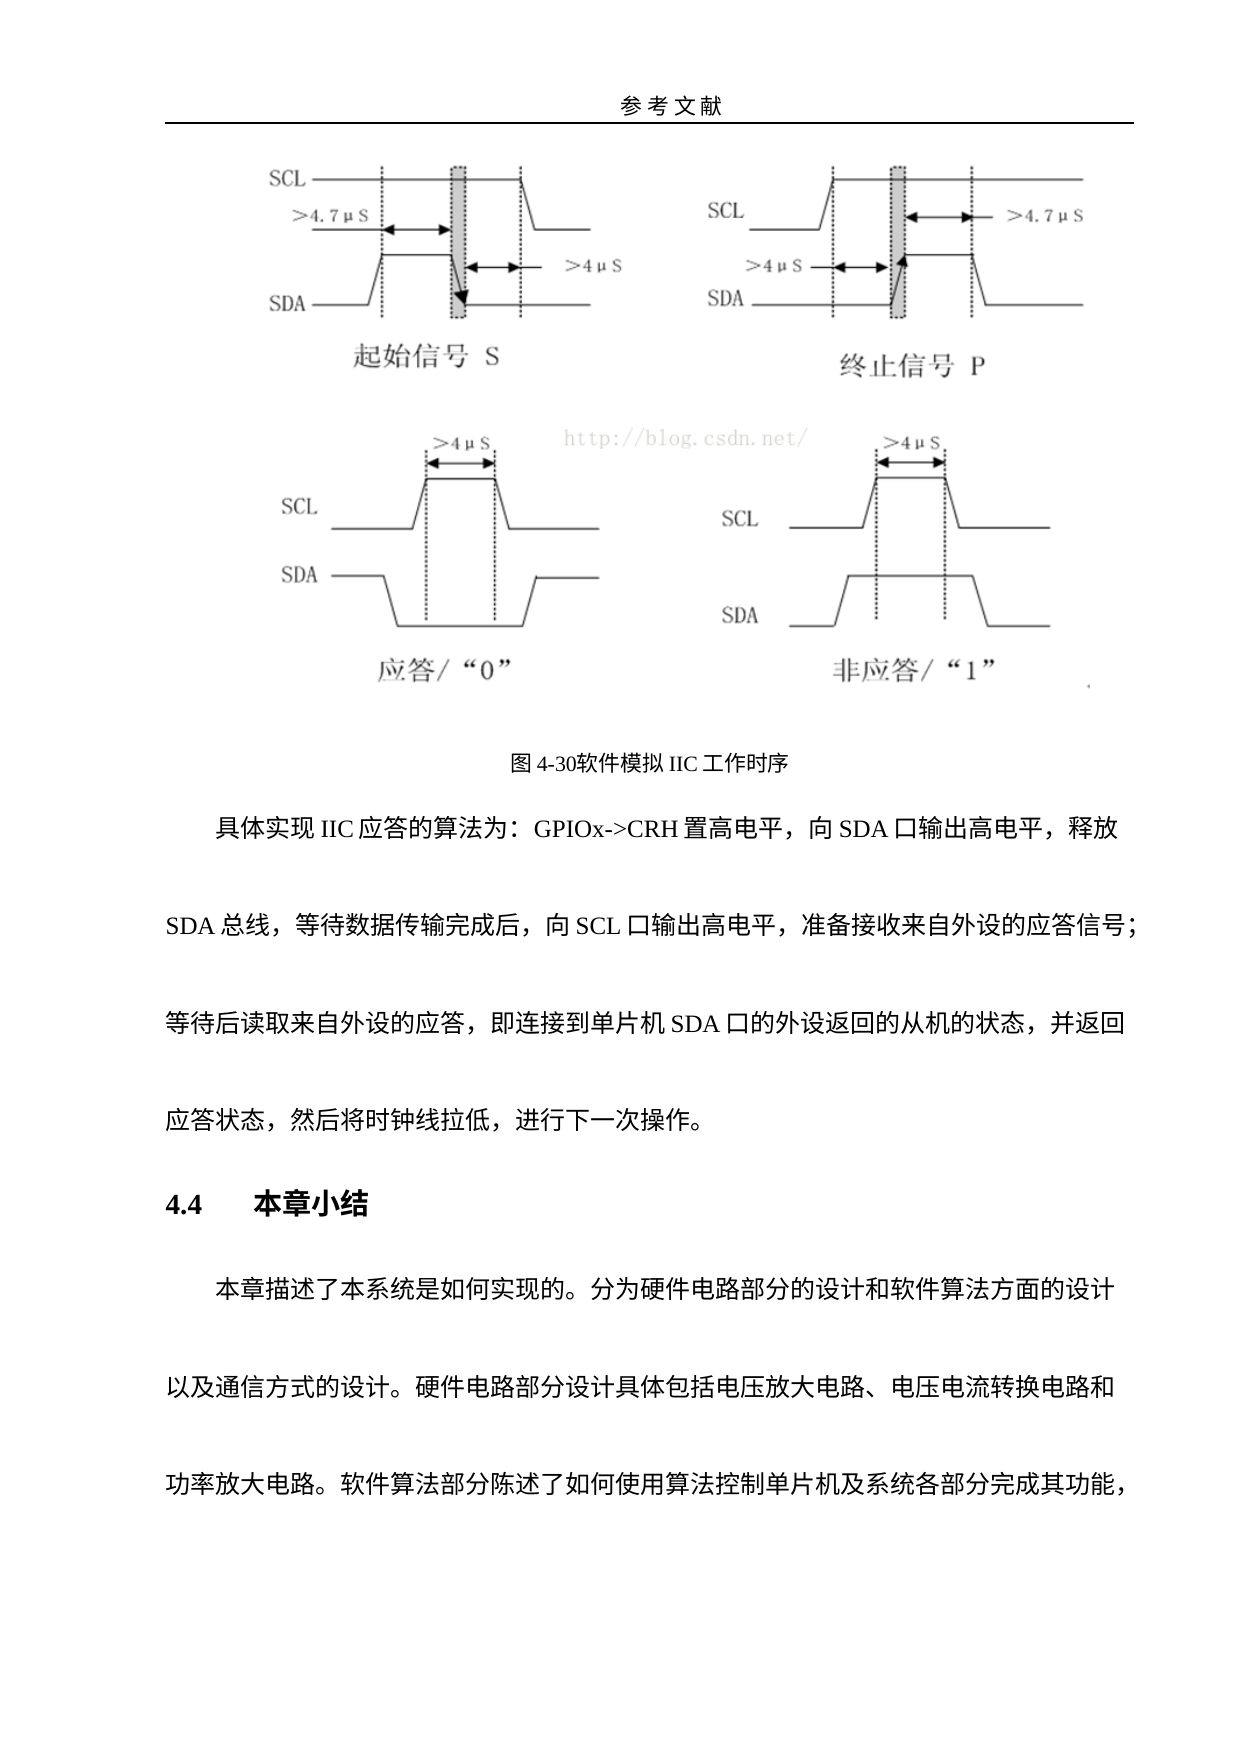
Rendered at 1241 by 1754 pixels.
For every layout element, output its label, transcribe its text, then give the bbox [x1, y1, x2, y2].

text 具体实现IIC应答的算法为：GPIOx->CRH置高电平，向SDA口输出高电平，释放SDA总线，等待数据传输完成后，向SCL口输出高电平，准备接收来自外设的应答信号；等待后读取来自外设的应答，即连接到单片机SDA口的外设返回的从机的状态，并返回应答状态，然后将时钟线拉低，进行下一次操作。 [165, 794, 1134, 1151]
picture [259, 162, 1090, 691]
subtitle 本章小结 [165, 1169, 1134, 1234]
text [165, 1256, 1134, 1516]
